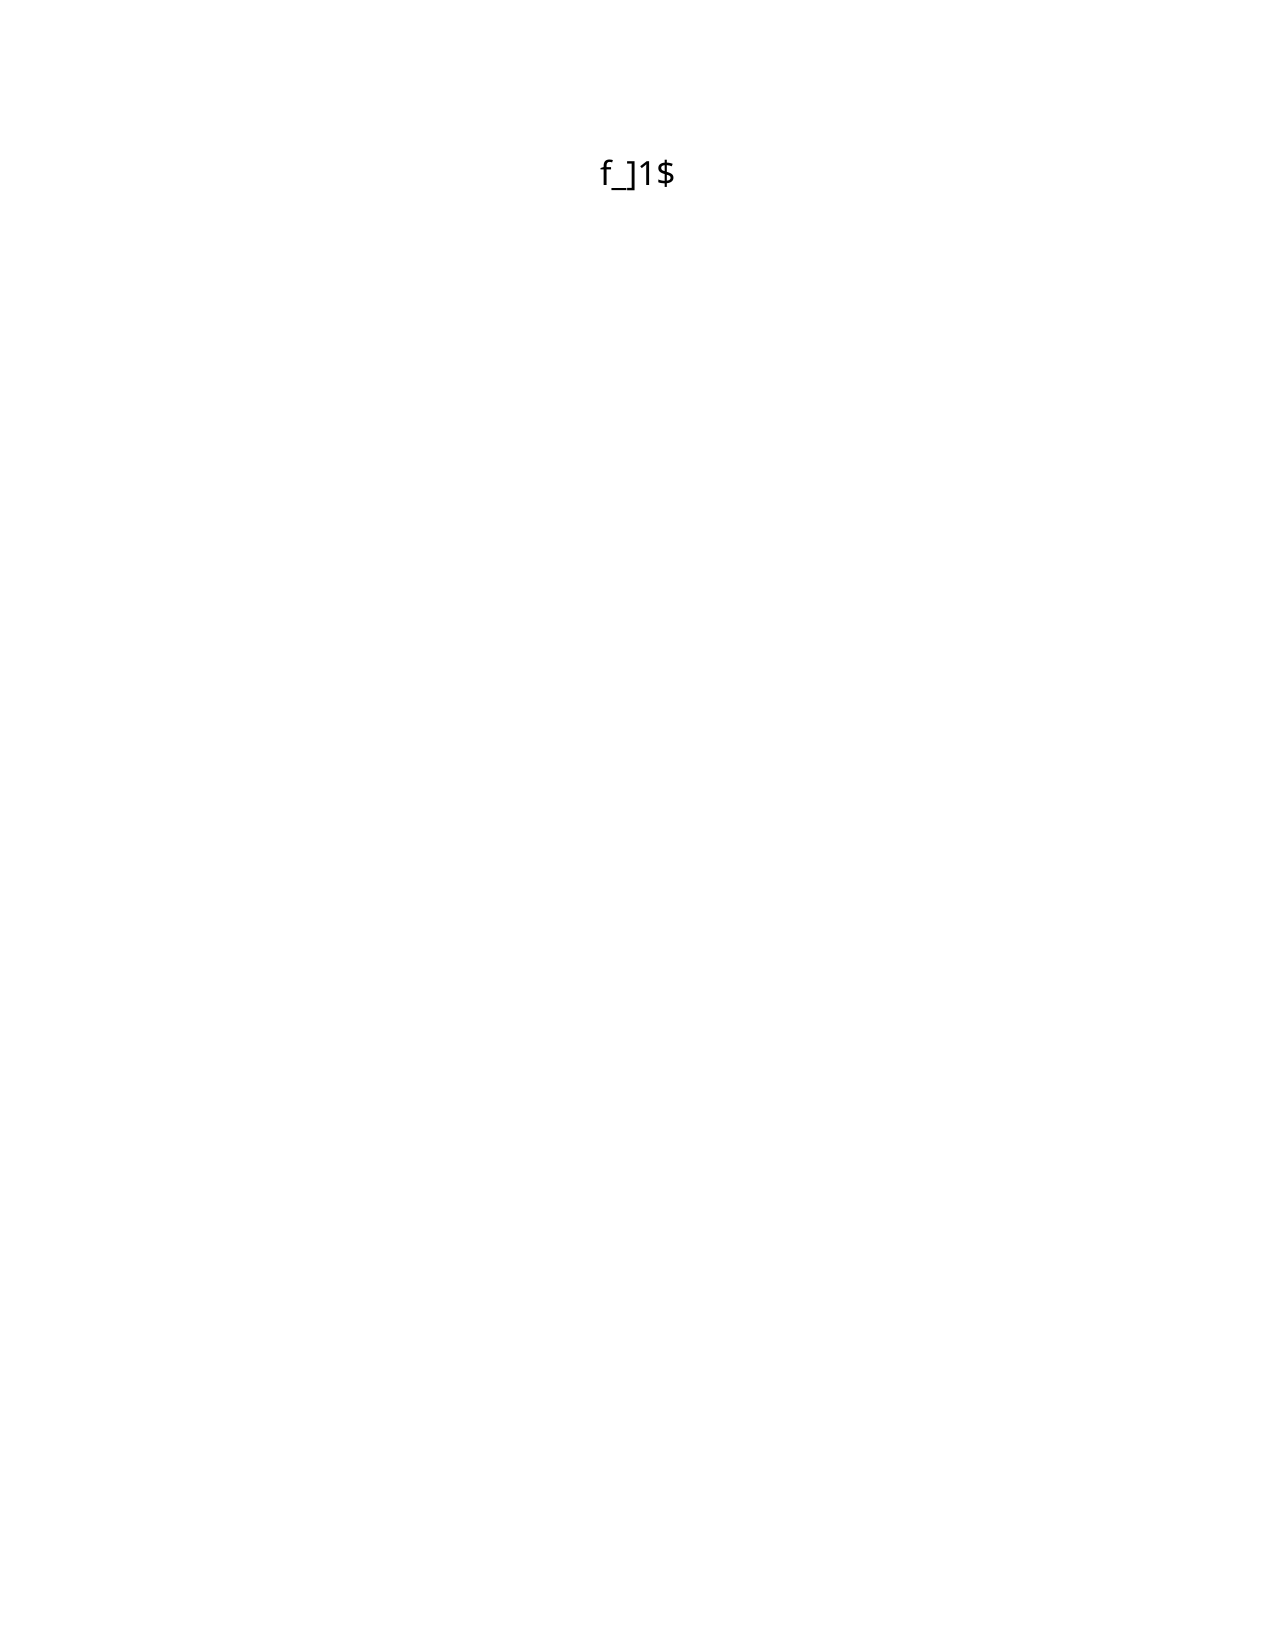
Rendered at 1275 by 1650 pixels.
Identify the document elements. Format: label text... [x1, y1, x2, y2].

text f_]1$ [150, 150, 1125, 195]
